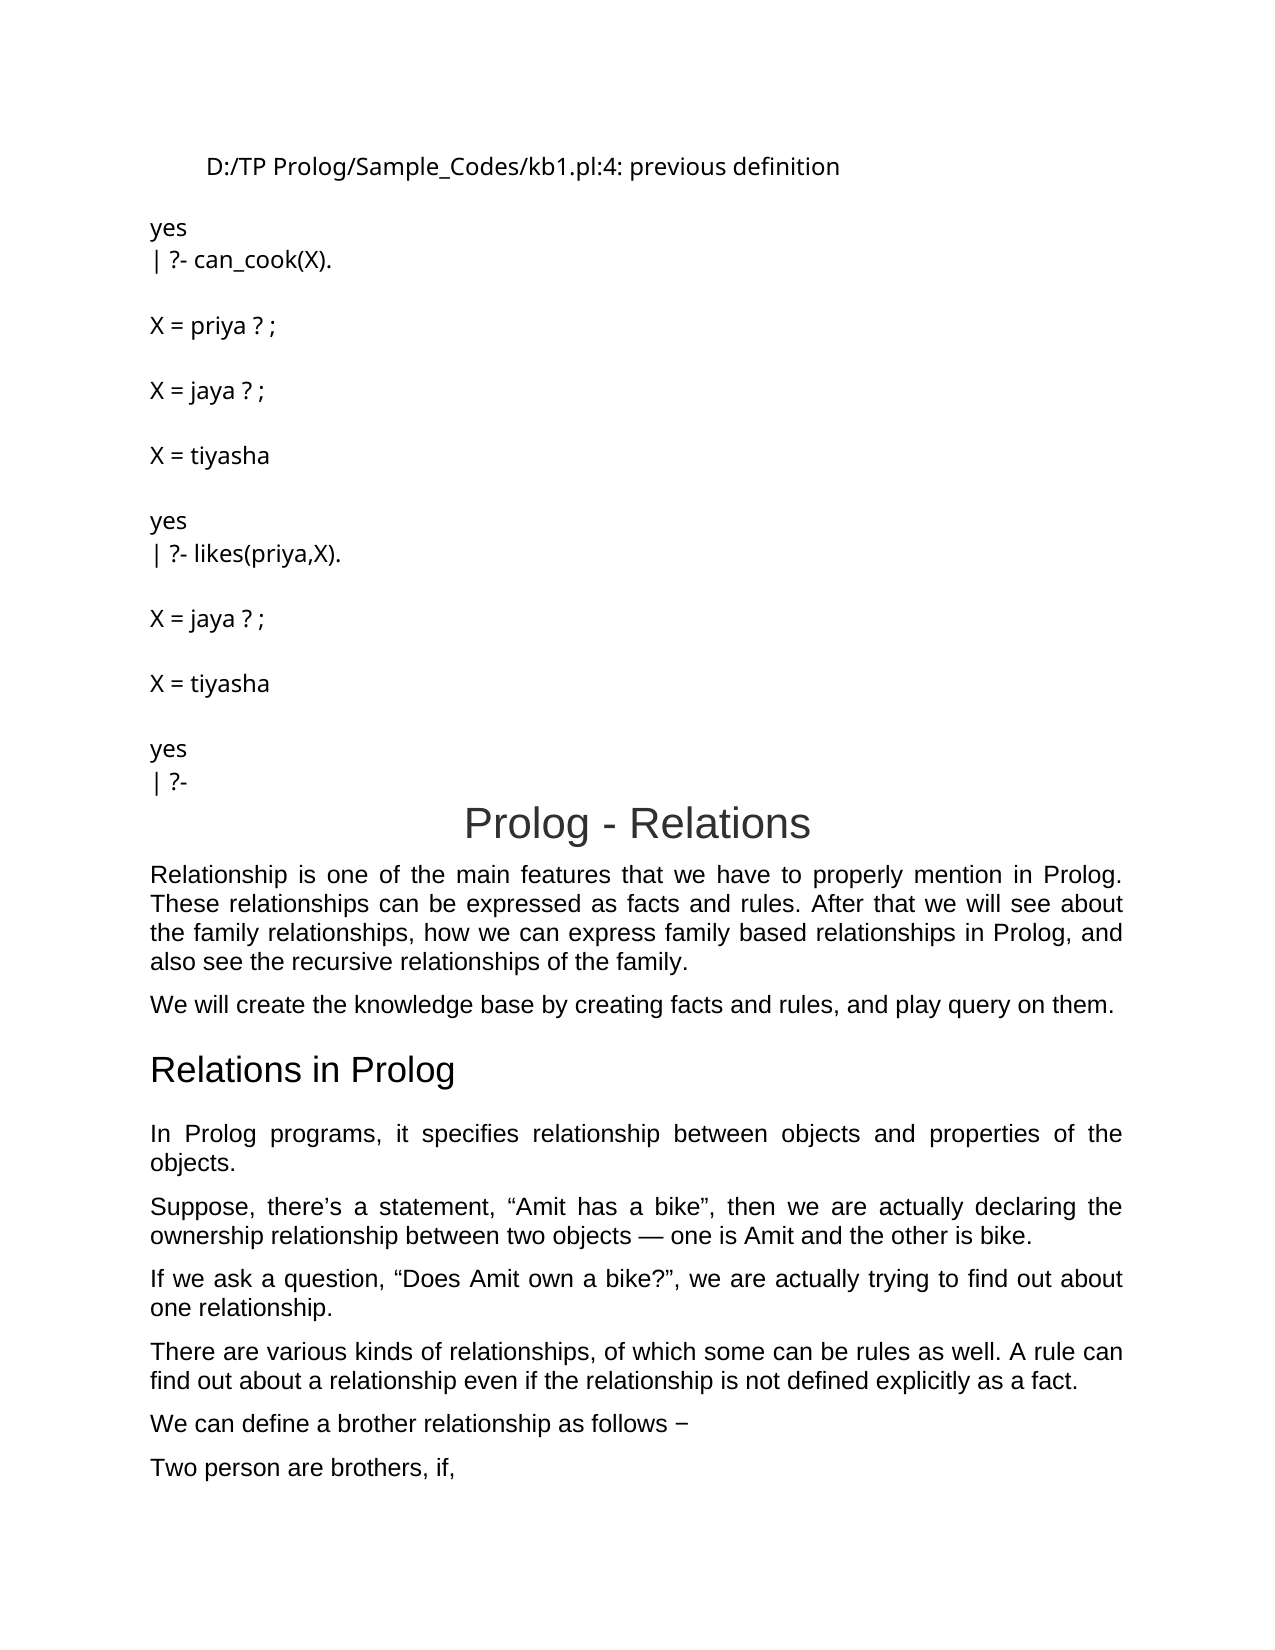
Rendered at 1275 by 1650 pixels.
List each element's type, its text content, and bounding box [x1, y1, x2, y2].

text X = priya ? ; [150, 308, 1125, 341]
text X = jaya ? ; [150, 374, 1125, 406]
text Relations in Prolog [150, 1048, 1125, 1090]
text Suppose, there’s a statement, “Amit has a bike”, then we are actually declaring the ownership relationship between two objects — one is Amit and the other is bike. [150, 1192, 1125, 1249]
text We will create the knowledge base by creating facts and rules, and play query on them. [150, 990, 1125, 1019]
text | ?- likes(priya,X). [150, 537, 1125, 569]
text yes [150, 504, 1125, 537]
text | ?- can_cook(X). [150, 243, 1125, 276]
text We can define a brother relationship as follows − [150, 1409, 1125, 1438]
text There are various kinds of relationships, of which some can be rules as well. A rule can find out about a relationship even if the relationship is not defined explicitly as a fact. [150, 1337, 1125, 1394]
text Prolog - Relations [150, 797, 1125, 848]
text In Prolog programs, it specifies relationship between objects and properties of the objects. [150, 1119, 1125, 1177]
text Relationship is one of the main features that we have to properly mention in Prolog. These relationships can be expressed as facts and rules. After that we will see about the family relationships, how we can express family based relationships in Prolog, and also see the recursive relationships of the family. [150, 860, 1125, 975]
text yes [150, 211, 1125, 243]
text X = jaya ? ; [150, 602, 1125, 634]
text X = tiyasha [150, 439, 1125, 471]
text X = tiyasha [150, 667, 1125, 700]
text Two person are brothers, if, [150, 1453, 1125, 1482]
text yes [150, 732, 1125, 765]
text D:/TP Prolog/Sample_Codes/kb1.pl:4: previous definition [150, 150, 1125, 183]
text If we ask a question, “Does Amit own a bike?”, we are actually trying to find out about one relationship. [150, 1264, 1125, 1322]
text | ?- [150, 765, 1125, 797]
